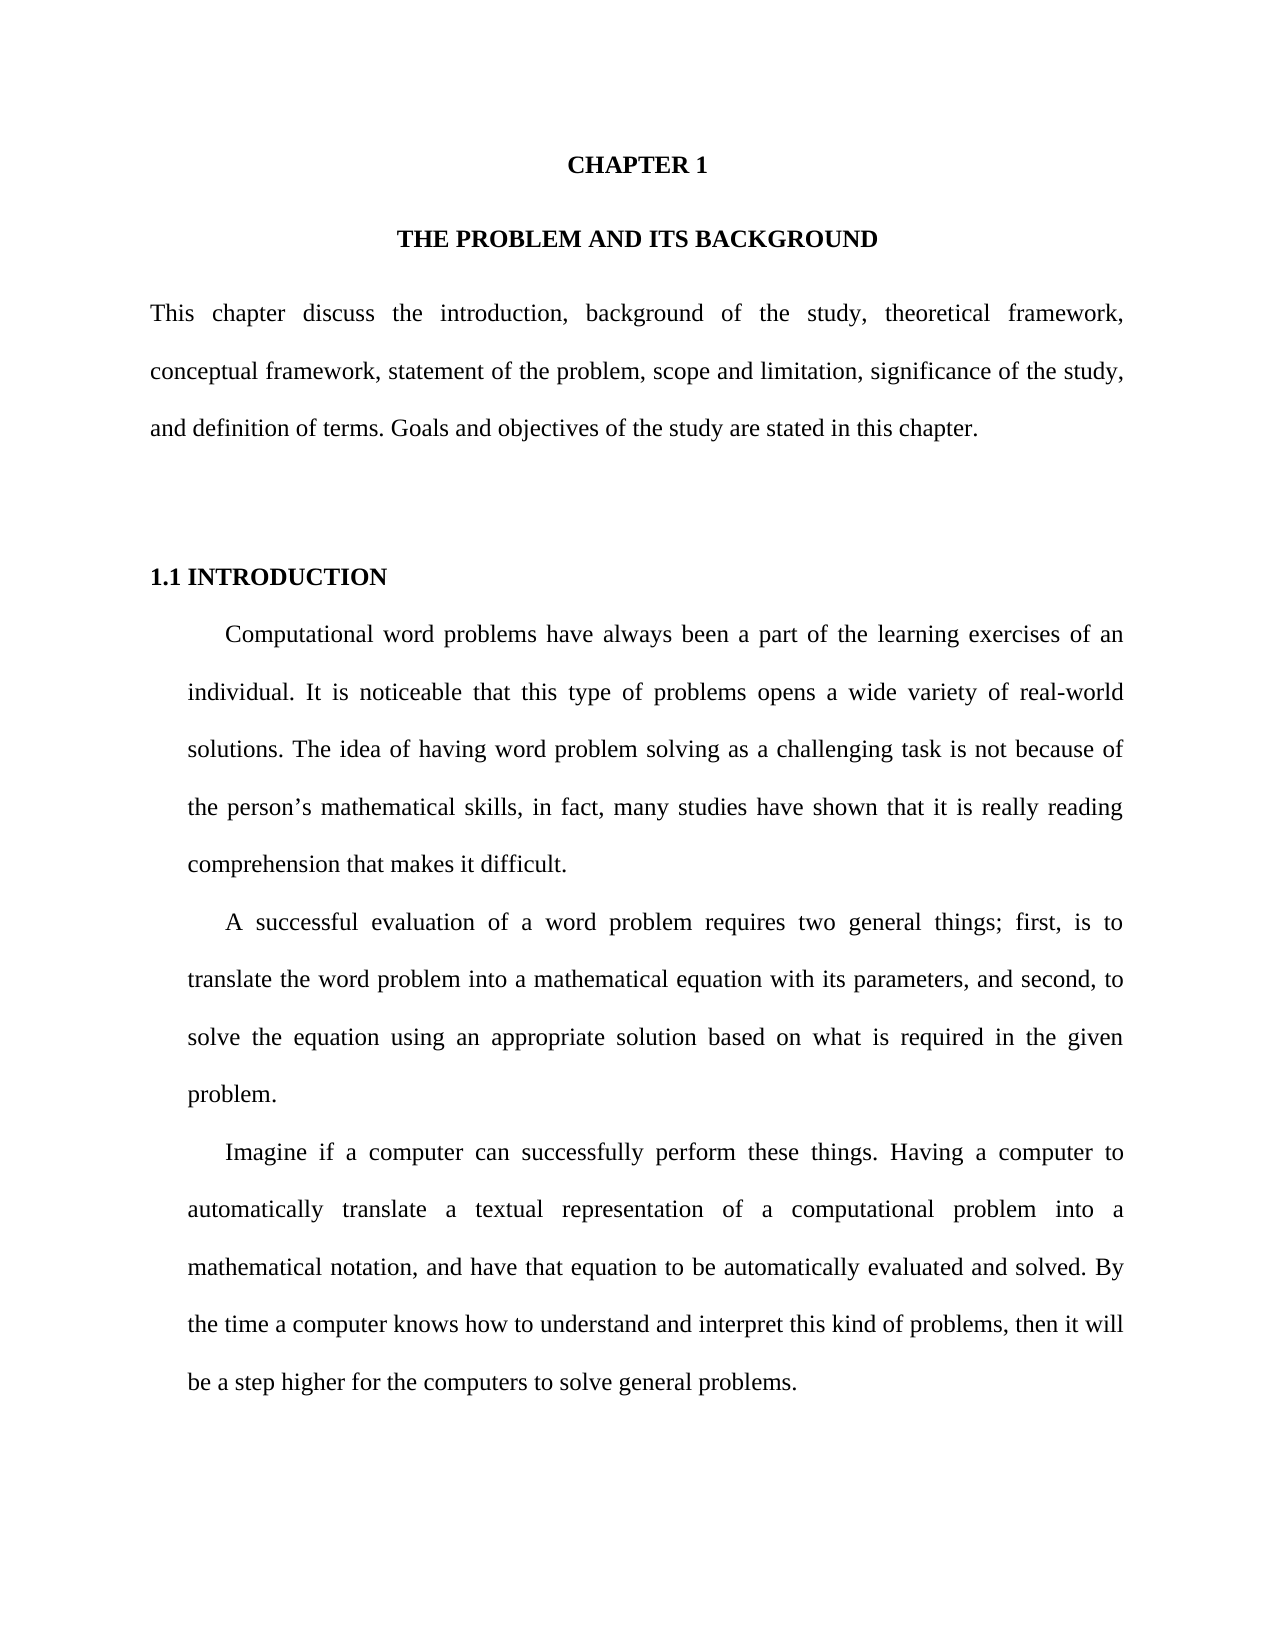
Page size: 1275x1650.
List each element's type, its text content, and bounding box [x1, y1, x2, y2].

text THE PROBLEM AND ITS BACKGROUND [150, 224, 1125, 253]
list Imagine if a computer can successfully perform these things. Having a computer to automatically translate a textual representation of a computational problem into a mathematical notation, and have that equation to be automatically evaluated and solved. By the time a computer knows how to understand and interpret this kind of problems, then it will be a step higher for the computers to solve general problems. [187, 1137, 1125, 1395]
list A successful evaluation of a word problem requires two general things; first, is to translate the word problem into a mathematical equation with its parameters, and second, to solve the equation using an appropriate solution based on what is required in the given problem. [187, 907, 1125, 1108]
text This chapter discuss the introduction, background of the study, theoretical framework, conceptual framework, statement of the problem, scope and limitation, significance of the study, and definition of terms. Goals and objectives of the study are stated in this chapter. [150, 298, 1125, 442]
text CHAPTER 1 [150, 150, 1125, 179]
list INTRODUCTION [150, 562, 1125, 590]
list Computational word problems have always been a part of the learning exercises of an individual. It is noticeable that this type of problems opens a wide variety of real-world solutions. The idea of having word problem solving as a challenging task is not because of the person’s mathematical skills, in fact, many studies have shown that it is really reading comprehension that makes it difficult. [187, 619, 1125, 878]
